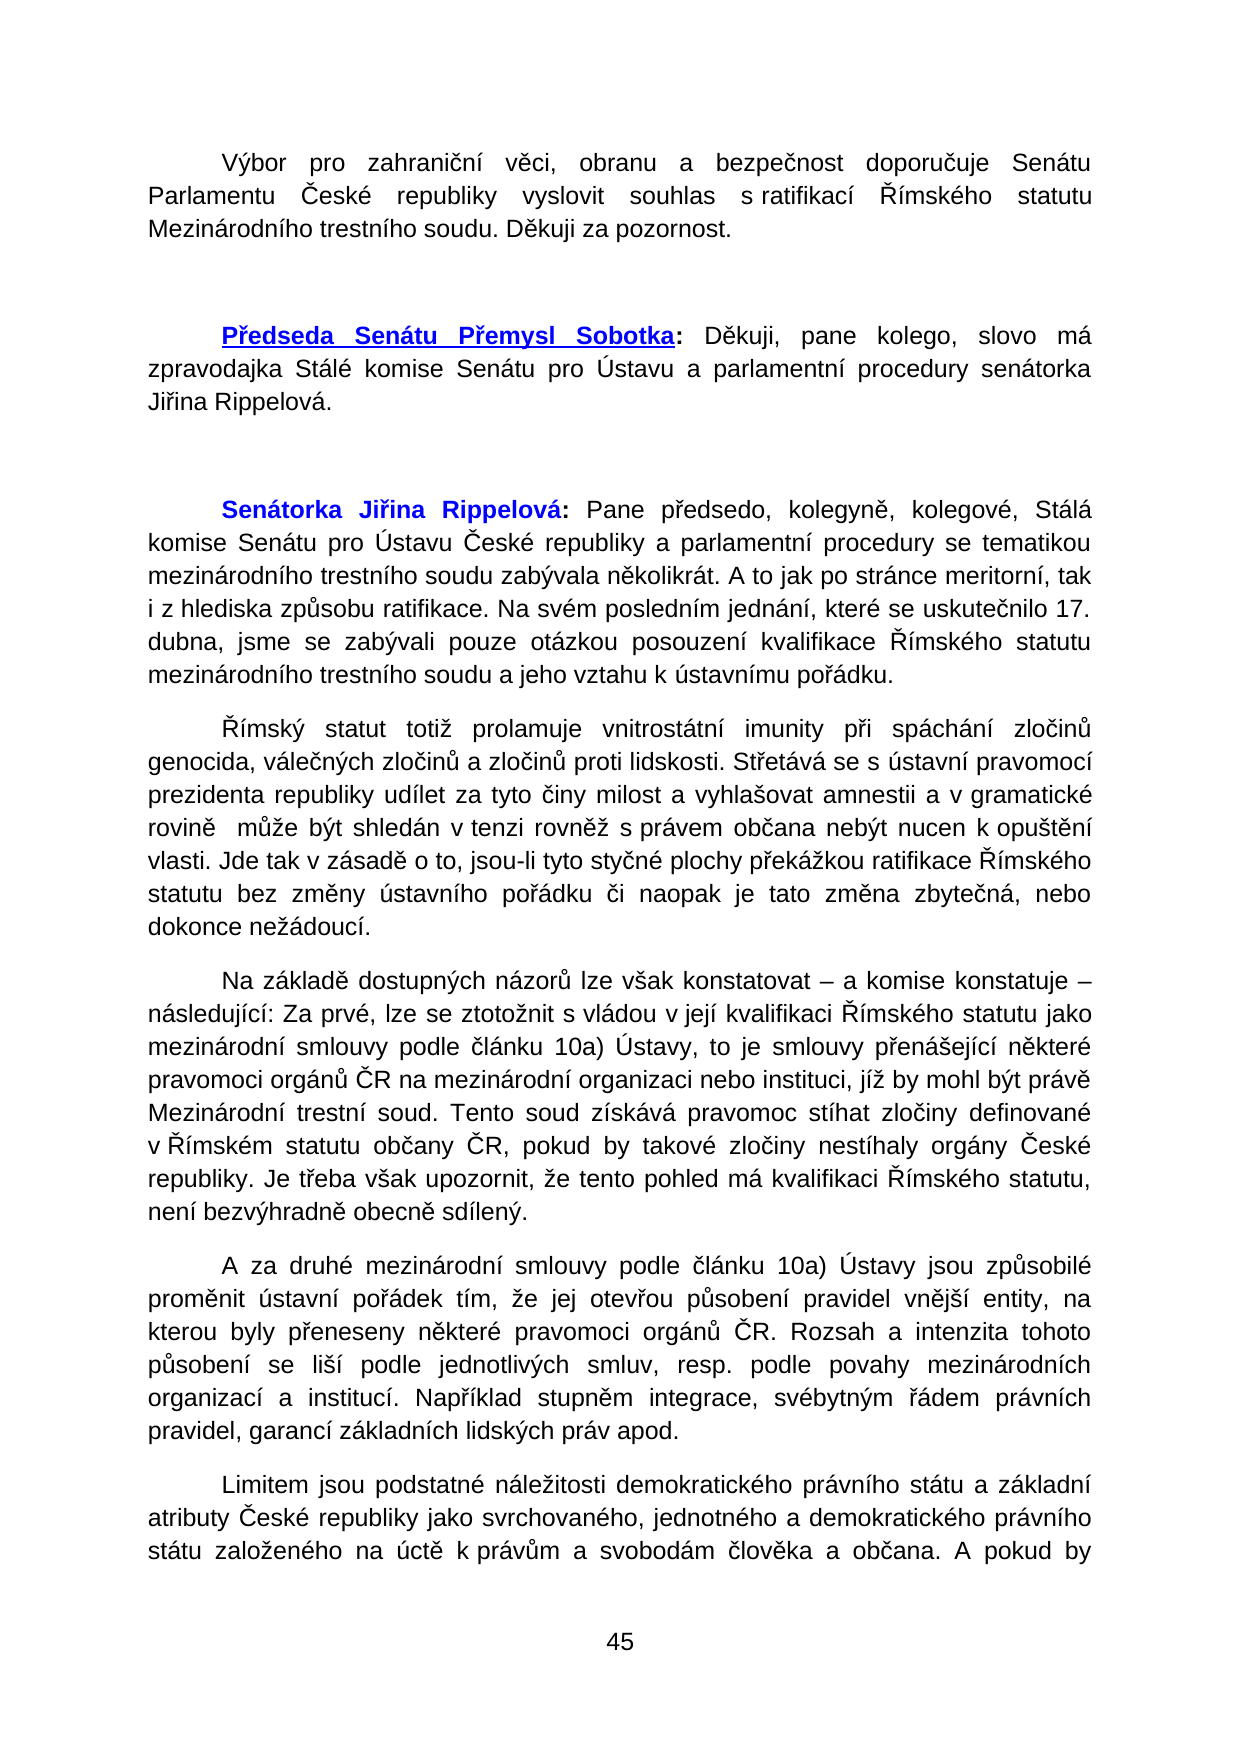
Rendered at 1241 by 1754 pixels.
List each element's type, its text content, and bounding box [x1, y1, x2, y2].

text A za druhé mezinárodní smlouvy podle článku 10a) Ústavy jsou způsobilé proměnit ústavní pořádek tím, že jej otevřou působení pravidel vnější entity, na kterou byly přeneseny některé pravomoci orgánů ČR. Rozsah a intenzita tohoto působení se liší podle jednotlivých smluv, resp. podle povahy mezinárodních organizací a institucí. Například stupněm integrace, svébytným řádem právních pravidel, garancí základních lidských práv apod. [148, 1251, 1093, 1445]
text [148, 1470, 1093, 1565]
text Na základě dostupných názorů lze však konstatovat – a komise konstatuje – následující: Za prvé, lze se ztotožnit s vládou v její kvalifikaci Římského statutu jako mezinárodní smlouvy podle článku 10a) Ústavy, to je smlouvy přenášející některé pravomoci orgánů ČR na mezinárodní organizaci nebo instituci, jíž by mohl být právě Mezinárodní trestní soud. Tento soud získává pravomoc stíhat zločiny definované v Římském statutu občany ČR, pokud by takové zločiny nestíhaly orgány České republiky. Je třeba však upozornit, že tento pohled má kvalifikaci Římského statutu, není bezvýhradně obecně sdílený. [148, 966, 1093, 1226]
text Výbor pro zahraniční věci, obranu a bezpečnost doporučuje Senátu Parlamentu České republiky vyslovit souhlas s ratifikací Římského statutu Mezinárodního trestního soudu. Děkuji za pozornost. [148, 148, 1093, 242]
text Senátorka Jiřina Rippelová: Pane předsedo, kolegyně, kolegové, Stálá komise Senátu pro Ústavu České republiky a parlamentní procedury se tematikou mezinárodního trestního soudu zabývala několikrát. A to jak po stránce meritorní, tak i z hlediska způsobu ratifikace. Na svém posledním jednání, které se uskutečnilo 17. dubna, jsme se zabývali pouze otázkou posouzení kvalifikace Římského statutu mezinárodního trestního soudu a jeho vztahu k ústavnímu pořádku. [148, 495, 1093, 689]
text Předseda Senátu Přemysl Sobotka: Děkuji, pane kolego, slovo má zpravodajka Stálé komise Senátu pro Ústavu a parlamentní procedury senátorka Jiřina Rippelová. [148, 321, 1093, 416]
text Římský statut totiž prolamuje vnitrostátní imunity při spáchání zločinů genocida, válečných zločinů a zločinů proti lidskosti. Střetává se s ústavní pravomocí prezidenta republiky udílet za tyto činy milost a vyhlašovat amnestii a v gramatické rovině může být shledán v tenzi rovněž s právem občana nebýt nucen k opuštění vlasti. Jde tak v zásadě o to, jsou-li tyto styčné plochy překážkou ratifikace Římského statutu bez změny ústavního pořádku či naopak je tato změna zbytečná, nebo dokonce nežádoucí. [148, 714, 1093, 941]
